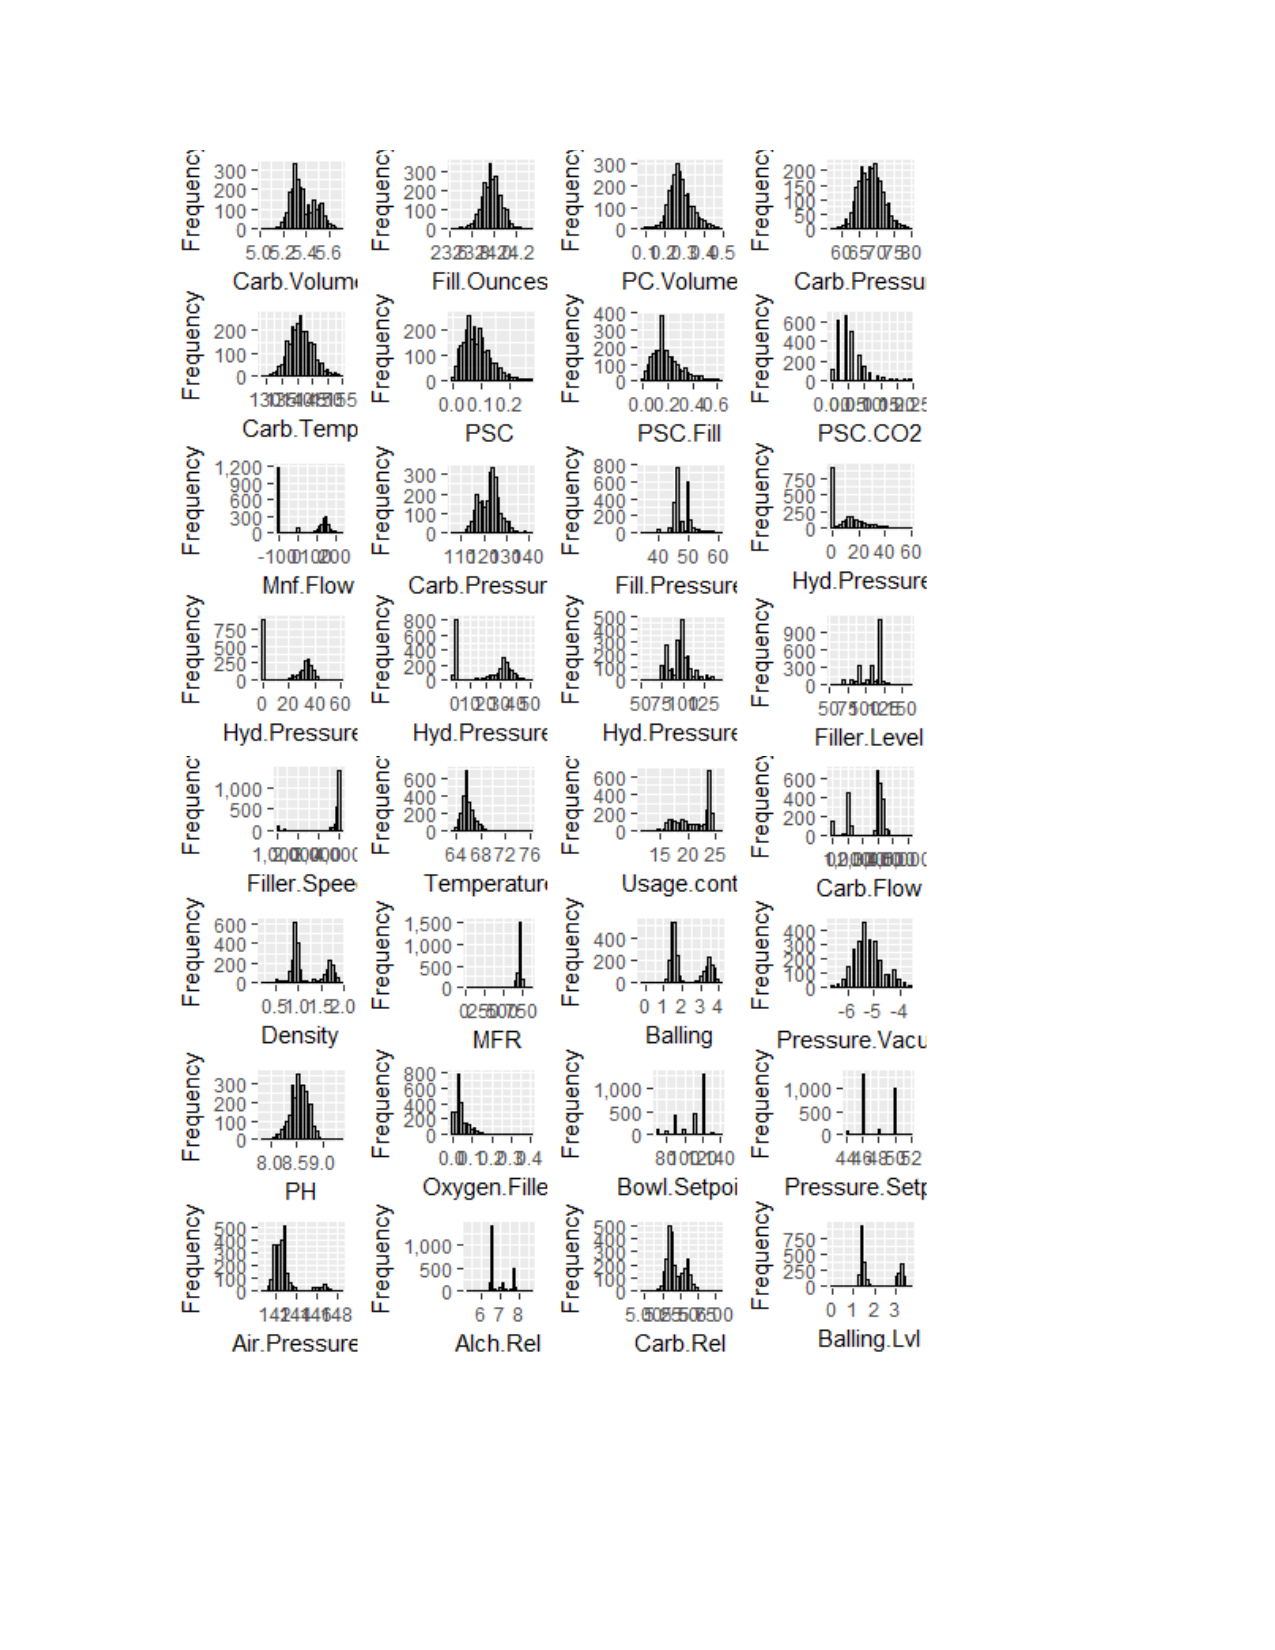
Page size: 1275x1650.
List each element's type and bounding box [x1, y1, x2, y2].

picture [168, 150, 927, 1363]
